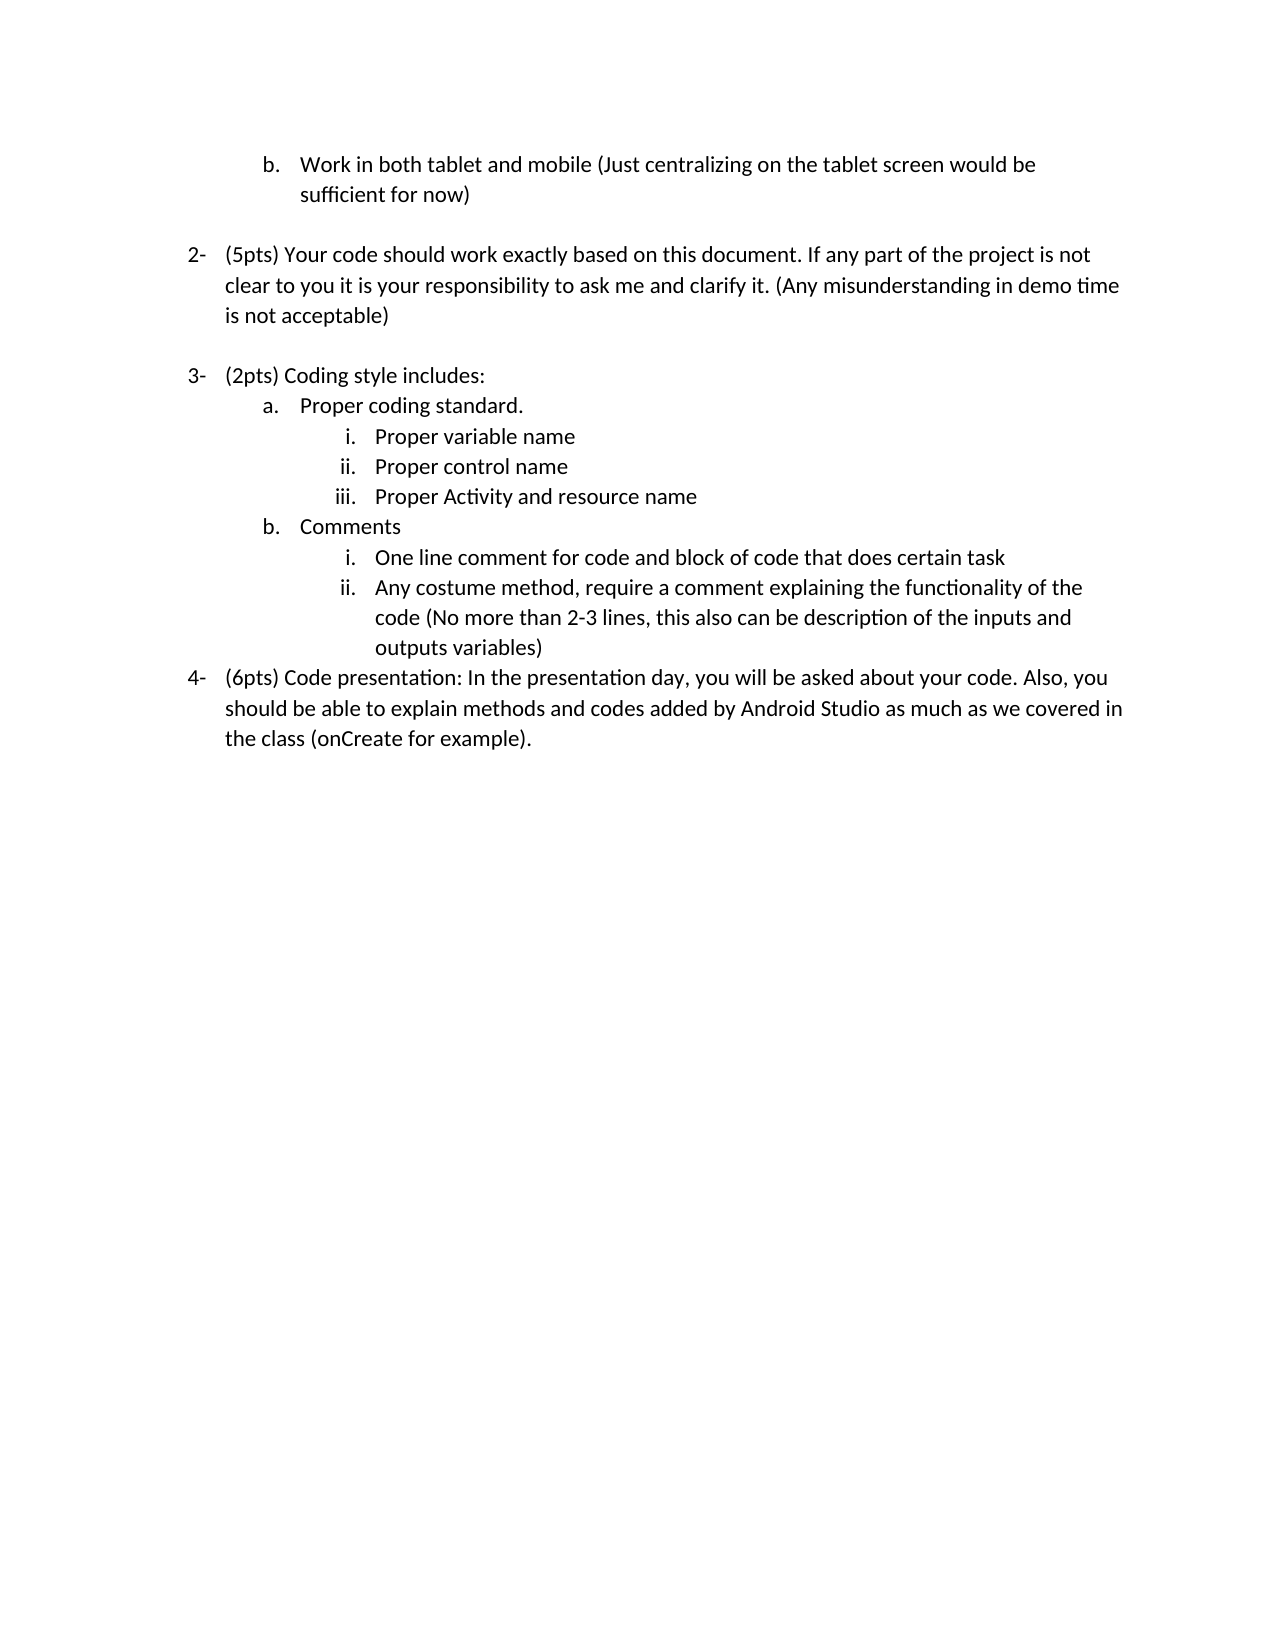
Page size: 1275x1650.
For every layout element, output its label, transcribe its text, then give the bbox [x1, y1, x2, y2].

list Comments [262, 512, 1125, 541]
list Proper coding standard. [262, 392, 1125, 420]
list Work in both tablet and mobile (Just centralizing on the tablet screen would be sufficient for now) [262, 150, 1125, 208]
list One line comment for code and block of code that does certain task [356, 543, 1125, 571]
list Proper variable name [356, 422, 1125, 450]
list Any costume method, require a comment explaining the functionality of the code (No more than 2-3 lines, this also can be description of the inputs and outputs variables) [356, 573, 1125, 661]
list (5pts) Your code should work exactly based on this document. If any part of the project is not clear to you it is your responsibility to ask me and clarify it. (Any misunderstanding in demo time is not acceptable) [187, 241, 1125, 329]
list (2pts) Coding style includes: [187, 361, 1125, 389]
list (6pts) Code presentation: In the presentation day, you will be asked about your code. Also, you should be able to explain methods and codes added by Android Studio as much as we covered in the class (onCreate for example). [187, 663, 1125, 752]
list Proper Activity and resource name [356, 482, 1125, 510]
list Proper control name [356, 452, 1125, 480]
